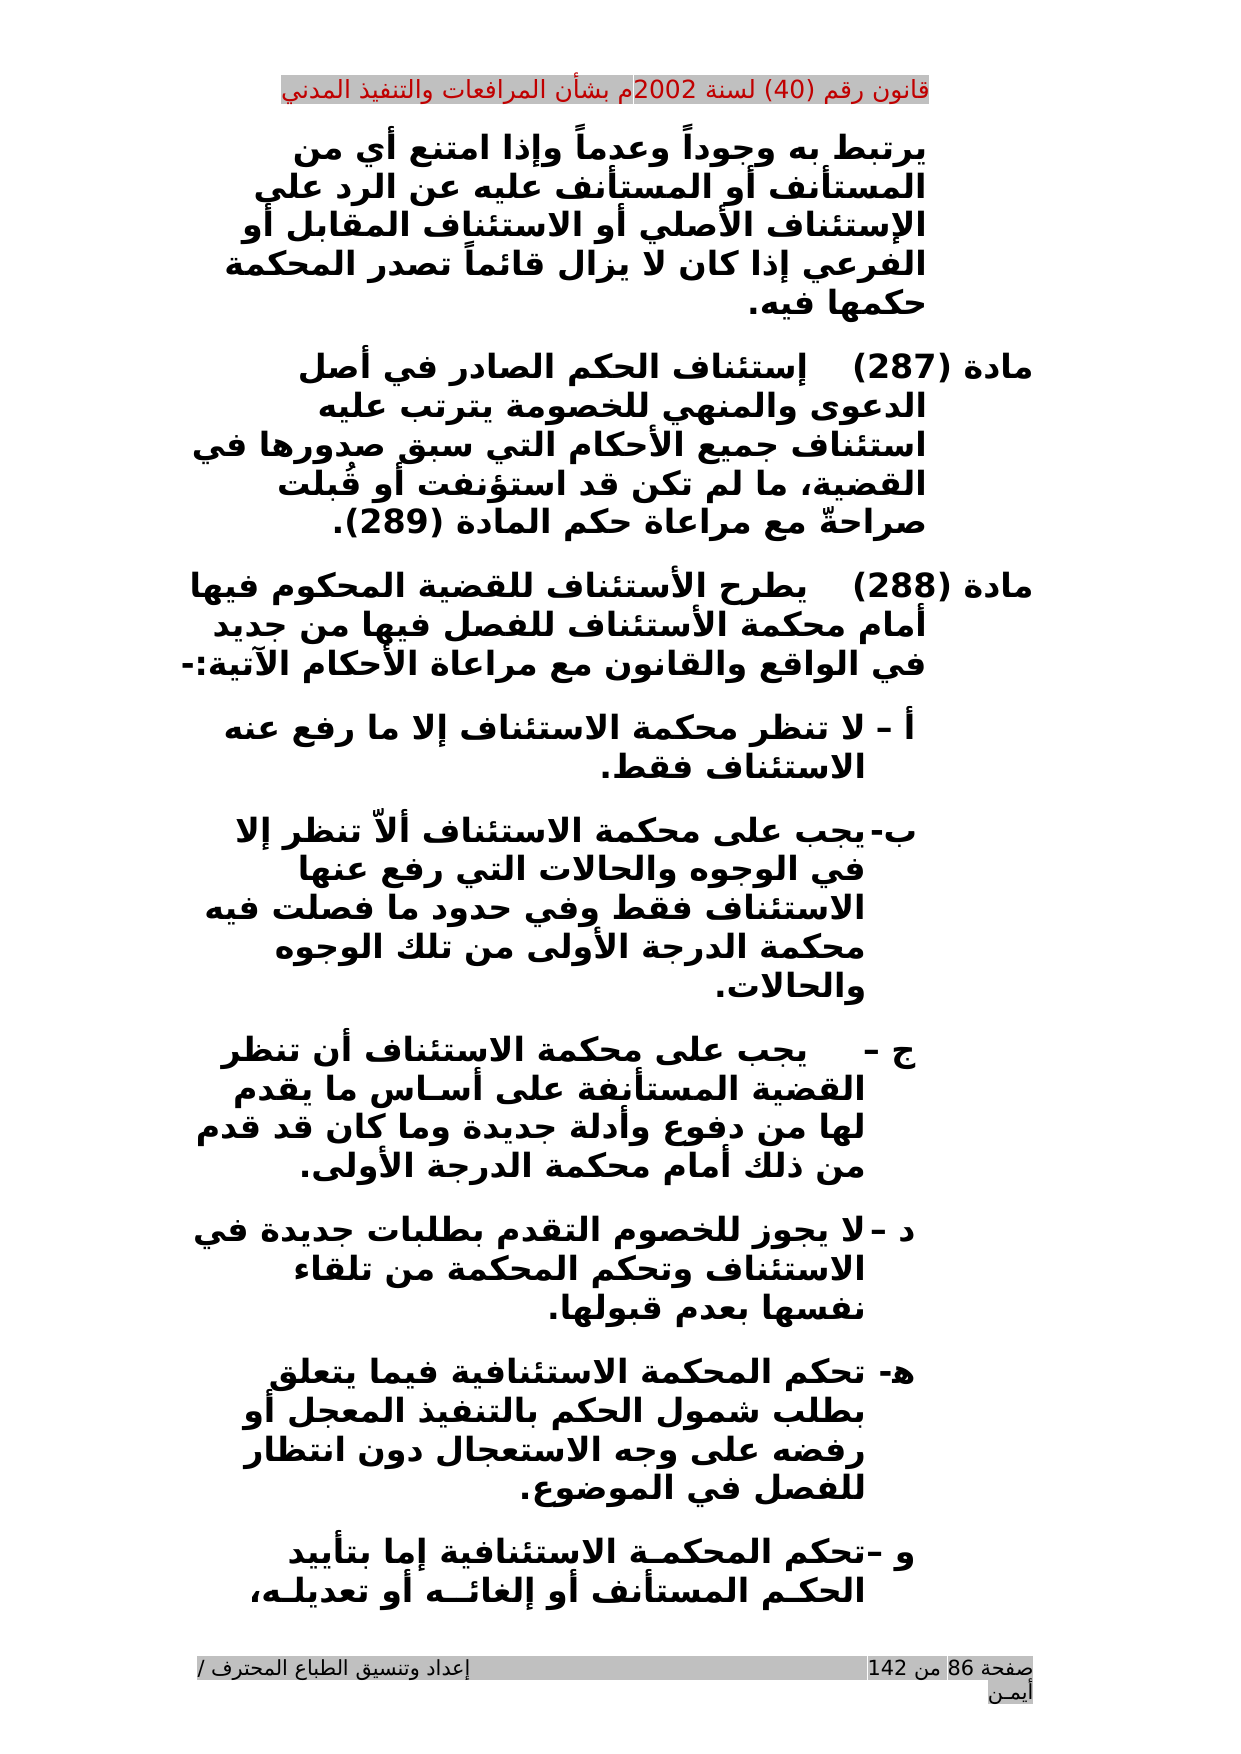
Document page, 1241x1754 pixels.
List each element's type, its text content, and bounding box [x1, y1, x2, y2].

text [177, 128, 1033, 322]
text ج – يجب على محكمة الاستئناف أن تنظر القضية المستأنفة على أسـاس ما يقدم لها من دفوع وأدلة جديدة وما كان قد قدم من ذلك أمام محكمة الدرجة الأولى. [177, 1030, 915, 1186]
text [177, 1533, 915, 1610]
text د – لا يجوز للخصوم التقدم بطلبات جديدة في الاستئناف وتحكم المحكمة من تلقاء نفسها بعدم قبولها. [177, 1211, 915, 1327]
text مادة (288) يطرح الأستئناف للقضية المحكوم فيها أمام محكمة الأستئناف للفصل فيها من جديد في الواقع والقانون مع مراعاة الأحكام الآتية:- [177, 567, 1033, 683]
text ﻫ- تحكم المحكمة الاستئنافية فيما يتعلق بطلب شمول الحكم بالتنفيذ المعجل أو رفضه على وجه الاستعجال دون انتظار للفصل في الموضوع. [177, 1352, 915, 1508]
text أ – لا تنظر محكمة الاستئناف إلا ما رفع عنه الاستئناف فقط. [177, 708, 915, 786]
text مادة (287) إستئناف الحكم الصادر في أصل الدعوى والمنهي للخصومة يترتب عليه استئناف جميع الأحكام التي سبق صدورها في القضية، ما لم تكن قد استؤنفت أو قُبلت صراحةّ مع مراعاة حكم المادة (289). [177, 347, 1033, 542]
text ب- يجب على محكمة الاستئناف ألاّ تنظر إلا في الوجوه والحالات التي رفع عنها الاستئناف فقط وفي حدود ما فصلت فيه محكمة الدرجة الأولى من تلك الوجوه والحالات. [177, 811, 917, 1005]
